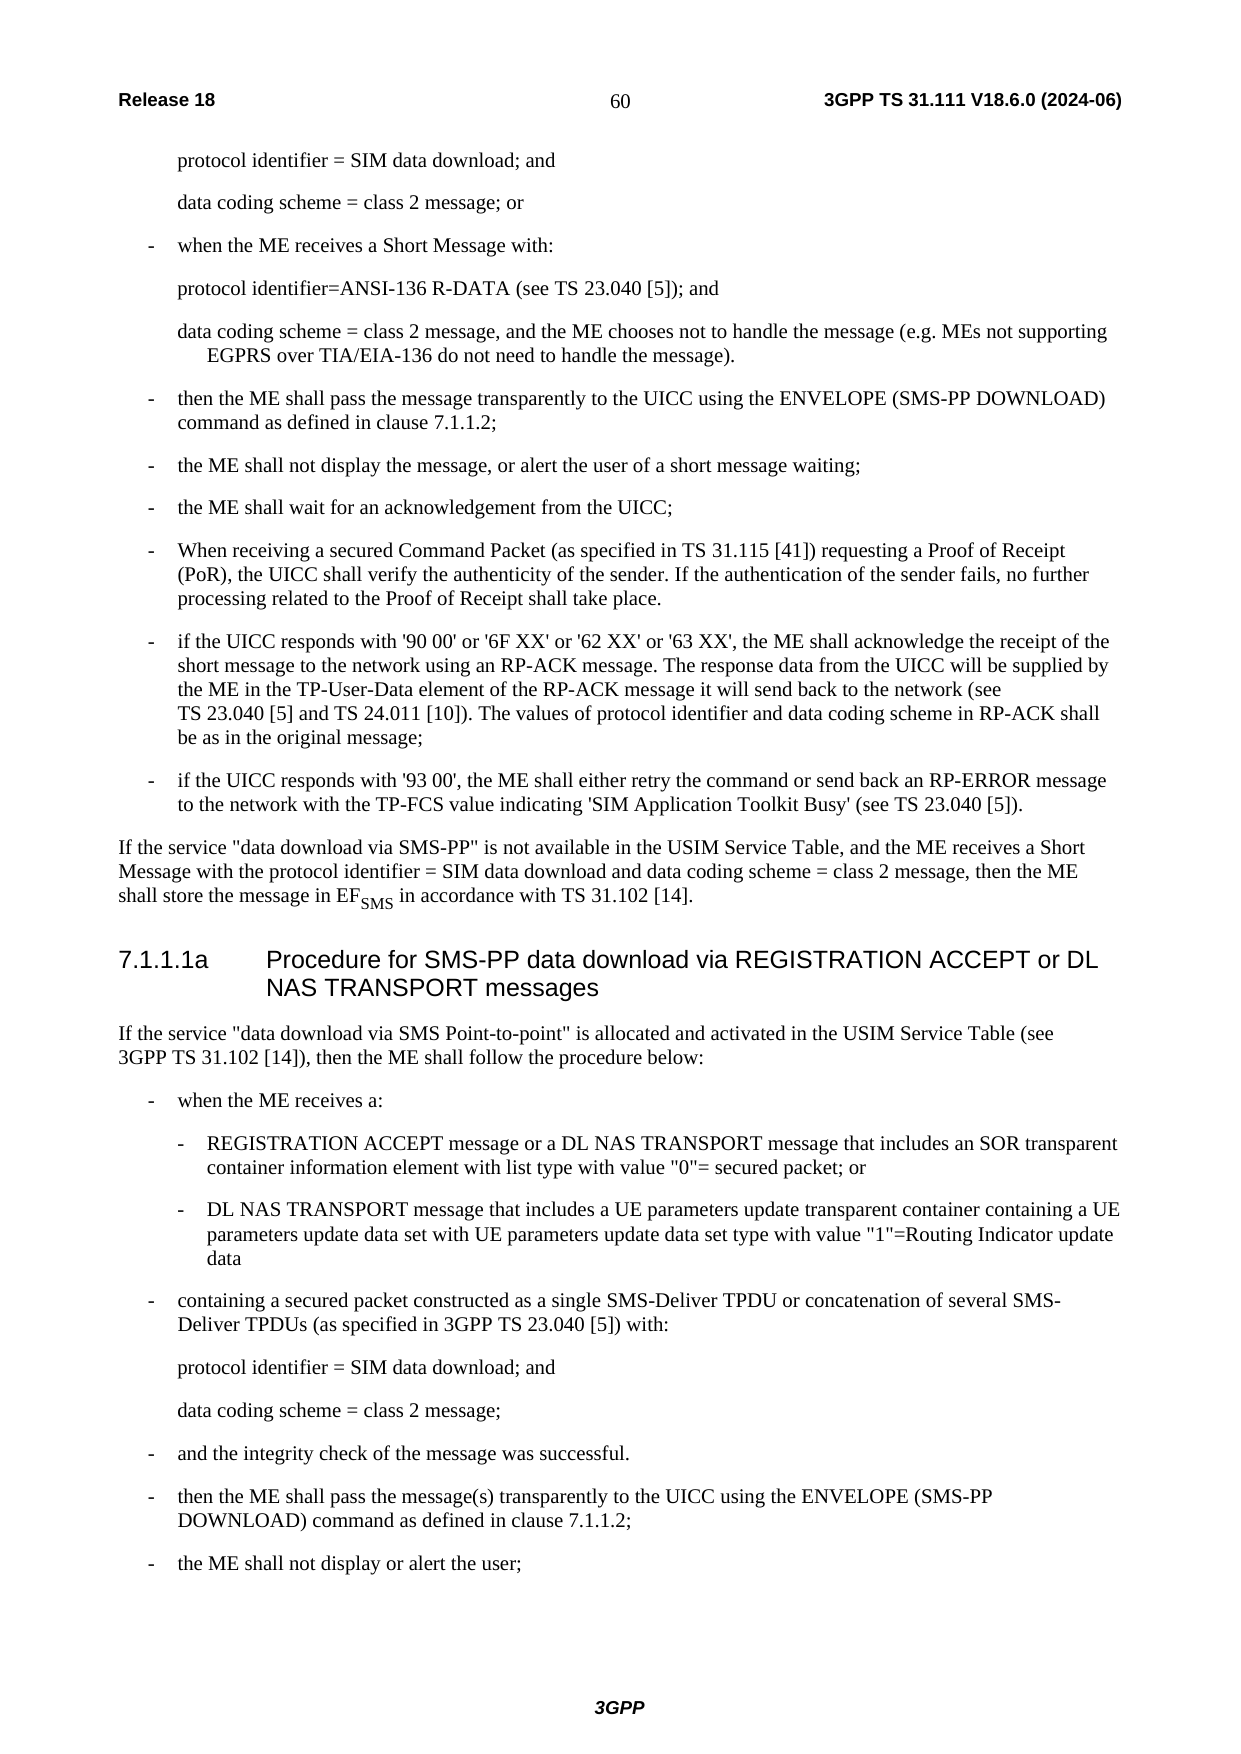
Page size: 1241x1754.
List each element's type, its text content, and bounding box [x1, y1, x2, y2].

text - the ME shall wait for an acknowledgement from the UICC; [148, 495, 1122, 519]
subtitle 7.1.1.1a Procedure for SMS-PP data download via REGISTRATION ACCEPT or DL NAS TRANSPORT messages [118, 944, 1122, 1002]
text - DL NAS TRANSPORT message that includes a UE parameters update transparent container containing a UE parameters update data set with UE parameters update data set type with value "1"=Routing Indicator update data [177, 1197, 1122, 1269]
text protocol identifier=ANSI-136 R-DATA (see TS 23.040 [5]); and [177, 276, 1122, 300]
text - if the UICC responds with '90 00' or '6F XX' or '62 XX' or '63 XX', the ME shall acknowledge the receipt of the short message to the network using an RP-ACK message. The response data from the UICC will be supplied by the ME in the TP-User-Data element of the RP-ACK message it will send back to the network (see TS 23.040 [5] and TS 24.011 [10]). The values of protocol identifier and data coding scheme in RP-ACK shall be as in the original message; [148, 629, 1122, 749]
text - REGISTRATION ACCEPT message or a DL NAS TRANSPORT message that includes an SOR transparent container information element with list type with value "0"= secured packet; or [177, 1131, 1122, 1179]
text protocol identifier = SIM data download; and [177, 147, 1122, 172]
text - When receiving a secured Command Packet (as specified in TS 31.115 [41]) requesting a Proof of Receipt (PoR), the UICC shall verify the authenticity of the sender. If the authentication of the sender fails, no further processing related to the Proof of Receipt shall take place. [148, 538, 1122, 610]
text - then the ME shall pass the message transparently to the UICC using the ENVELOPE (SMS-PP DOWNLOAD) command as defined in clause 7.1.1.2; [148, 386, 1122, 434]
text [148, 233, 1122, 257]
text - containing a secured packet constructed as a single SMS-Deliver TPDU or concatenation of several SMS-Deliver TPDUs (as specified in 3GPP TS 23.040 [5]) with: [148, 1288, 1122, 1336]
text - the ME shall not display or alert the user; [148, 1551, 1122, 1574]
text protocol identifier = SIM data download; and [177, 1355, 1122, 1379]
text - then the ME shall pass the message(s) transparently to the UICC using the ENVELOPE (SMS-PP DOWNLOAD) command as defined in clause 7.1.1.2; [148, 1484, 1122, 1532]
text data coding scheme = class 2 message, and the ME chooses not to handle the message (e.g. MEs not supporting EGPRS over TIA/EIA-136 do not need to handle the message). [177, 319, 1122, 367]
text - if the UICC responds with '93 00', the ME shall either retry the command or send back an RP-ERROR message to the network with the TP-FCS value indicating 'SIM Application Toolkit Busy' (see TS 23.040 [5]). [148, 768, 1122, 816]
text If the service "data download via SMS-PP" is not available in the USIM Service Table, and the ME receives a Short Message with the protocol identifier = SIM data download and data coding scheme = class 2 message, then the ME shall store the message in EFSMS in accordance with TS 31.102 [14]. [118, 835, 1122, 913]
text - and the integrity check of the message was successful. [148, 1441, 1122, 1465]
text - when the ME receives a: [148, 1088, 1122, 1112]
text - the ME shall not display the message, or alert the user of a short message waiting; [148, 452, 1122, 477]
text data coding scheme = class 2 message; or [177, 190, 1122, 214]
text If the service "data download via SMS Point-to-point" is allocated and activated in the USIM Service Table (see 3GPP TS 31.102 [14]), then the ME shall follow the procedure below: [118, 1021, 1122, 1069]
text data coding scheme = class 2 message; [177, 1398, 1122, 1422]
